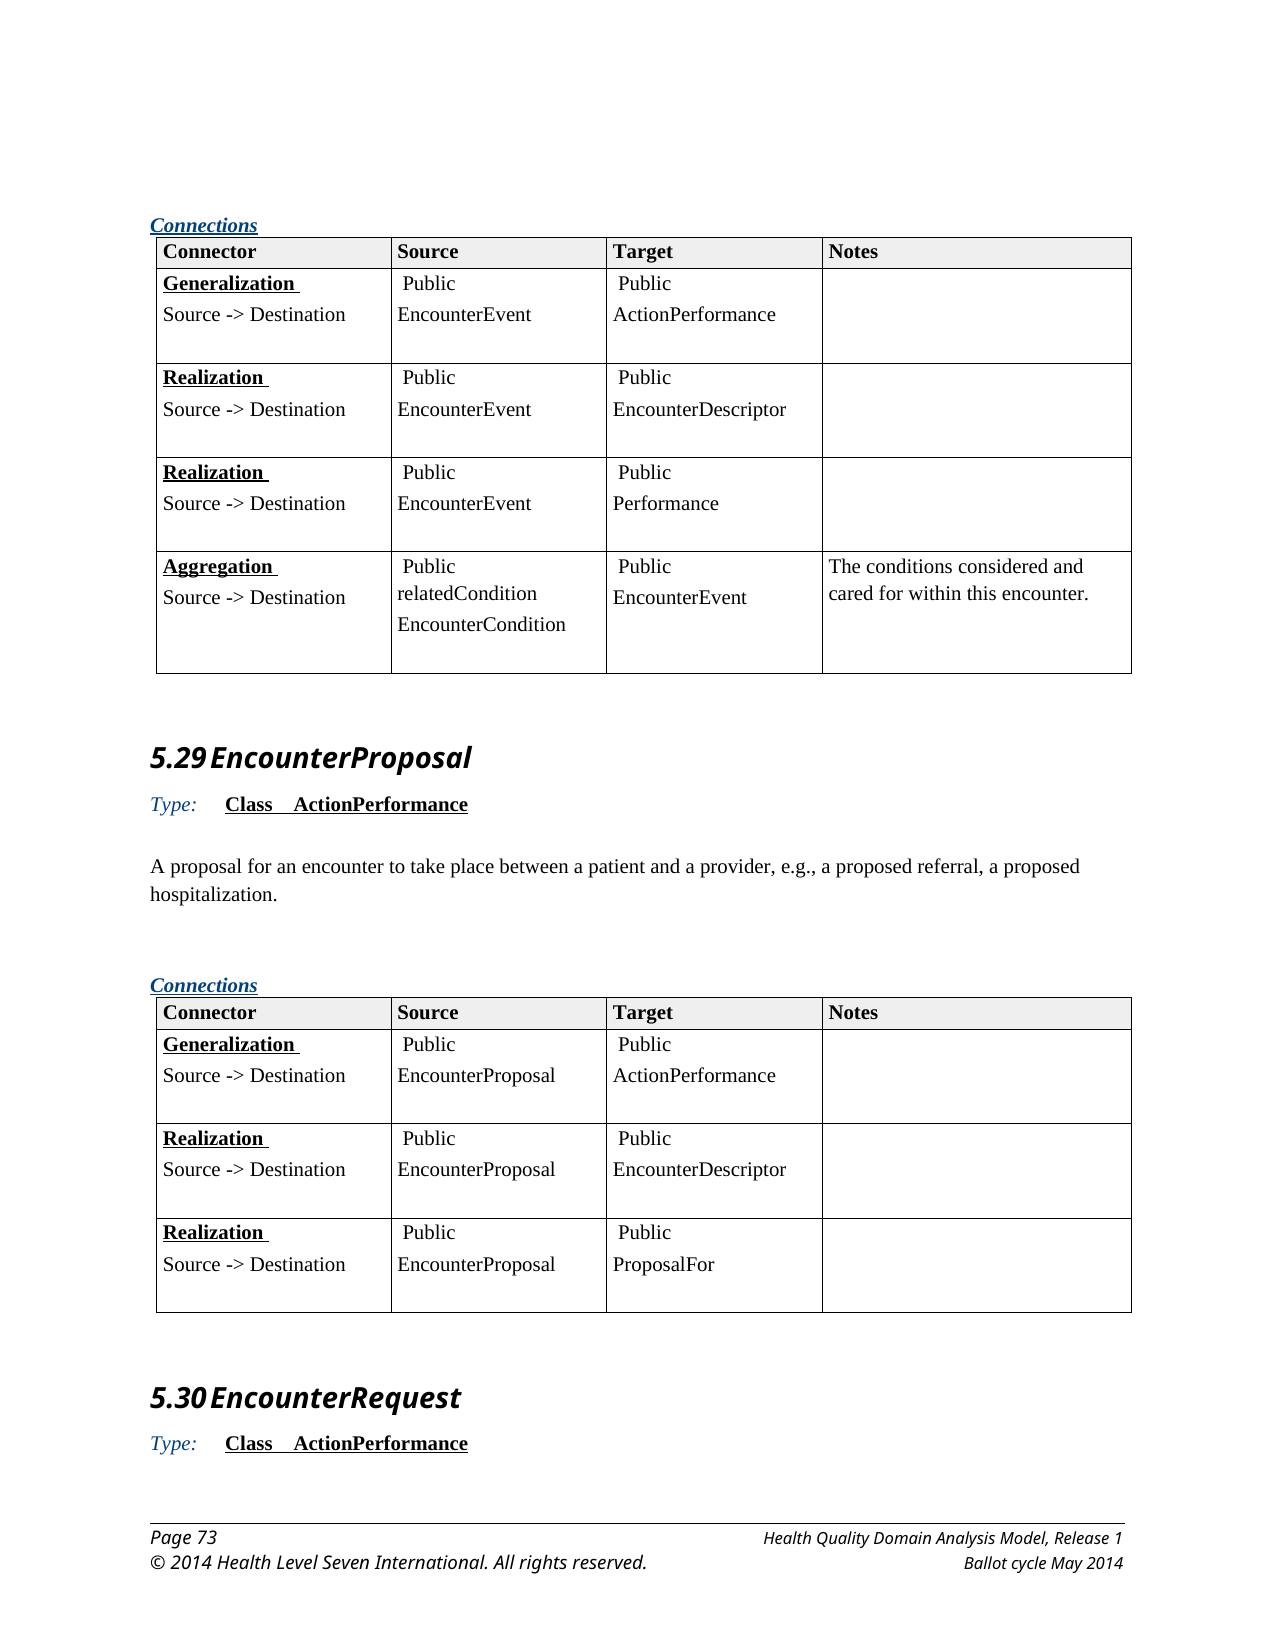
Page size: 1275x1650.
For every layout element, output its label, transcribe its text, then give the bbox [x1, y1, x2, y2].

list Connections [150, 212, 1125, 237]
table_cell Public EncounterEvent [392, 364, 606, 457]
table_header Connector [157, 238, 391, 268]
table_cell [823, 364, 1131, 457]
table_cell Public EncounterProposal [392, 1030, 606, 1123]
table_cell Realization Source -> Destination [157, 364, 391, 457]
table_cell [823, 269, 1131, 363]
table_cell Realization Source -> Destination [157, 458, 391, 551]
table_cell Public EncounterProposal [392, 1124, 606, 1217]
table_cell Generalization Source -> Destination [157, 269, 391, 363]
table_cell The conditions considered and cared for within this encounter. [823, 552, 1131, 672]
table_cell Public EncounterEvent [607, 552, 822, 672]
table_cell [823, 458, 1131, 551]
table_cell Public ActionPerformance [607, 1030, 822, 1123]
table_cell Public Performance [607, 458, 822, 551]
subtitle EncounterProposal [150, 738, 1125, 777]
table_header Notes [823, 998, 1131, 1029]
table_cell Public EncounterDescriptor [607, 1124, 822, 1217]
subtitle EncounterRequest [150, 1377, 1125, 1417]
list Connections [150, 973, 1125, 997]
text A proposal for an encounter to take place between a patient and a provider, e.g., a proposed referral, a proposed hospitalization. [150, 852, 1125, 906]
table_header Notes [823, 238, 1131, 268]
table_cell Public ProposalFor [607, 1219, 822, 1312]
table_cell Generalization Source -> Destination [157, 1030, 391, 1123]
text Type: Class ActionPerformance [150, 790, 1125, 817]
table_cell Aggregation Source -> Destination [157, 552, 391, 672]
table_cell Realization Source -> Destination [157, 1219, 391, 1312]
table_header Connector [157, 998, 391, 1029]
table_cell Public EncounterDescriptor [607, 364, 822, 457]
table_cell Public ActionPerformance [607, 269, 822, 363]
table_cell Public EncounterProposal [392, 1219, 606, 1312]
table_header Target [607, 238, 822, 268]
table_header Source [392, 238, 606, 268]
table_cell [823, 1124, 1131, 1217]
table_cell [823, 1030, 1131, 1123]
text Type: Class ActionPerformance [150, 1429, 1125, 1456]
table_cell Public EncounterEvent [392, 269, 606, 363]
table_header Source [392, 998, 606, 1029]
table_cell Public EncounterEvent [392, 458, 606, 551]
table_cell Public relatedCondition EncounterCondition [392, 552, 606, 672]
table_header Target [607, 998, 822, 1029]
table_cell [823, 1219, 1131, 1312]
table_cell Realization Source -> Destination [157, 1124, 391, 1217]
